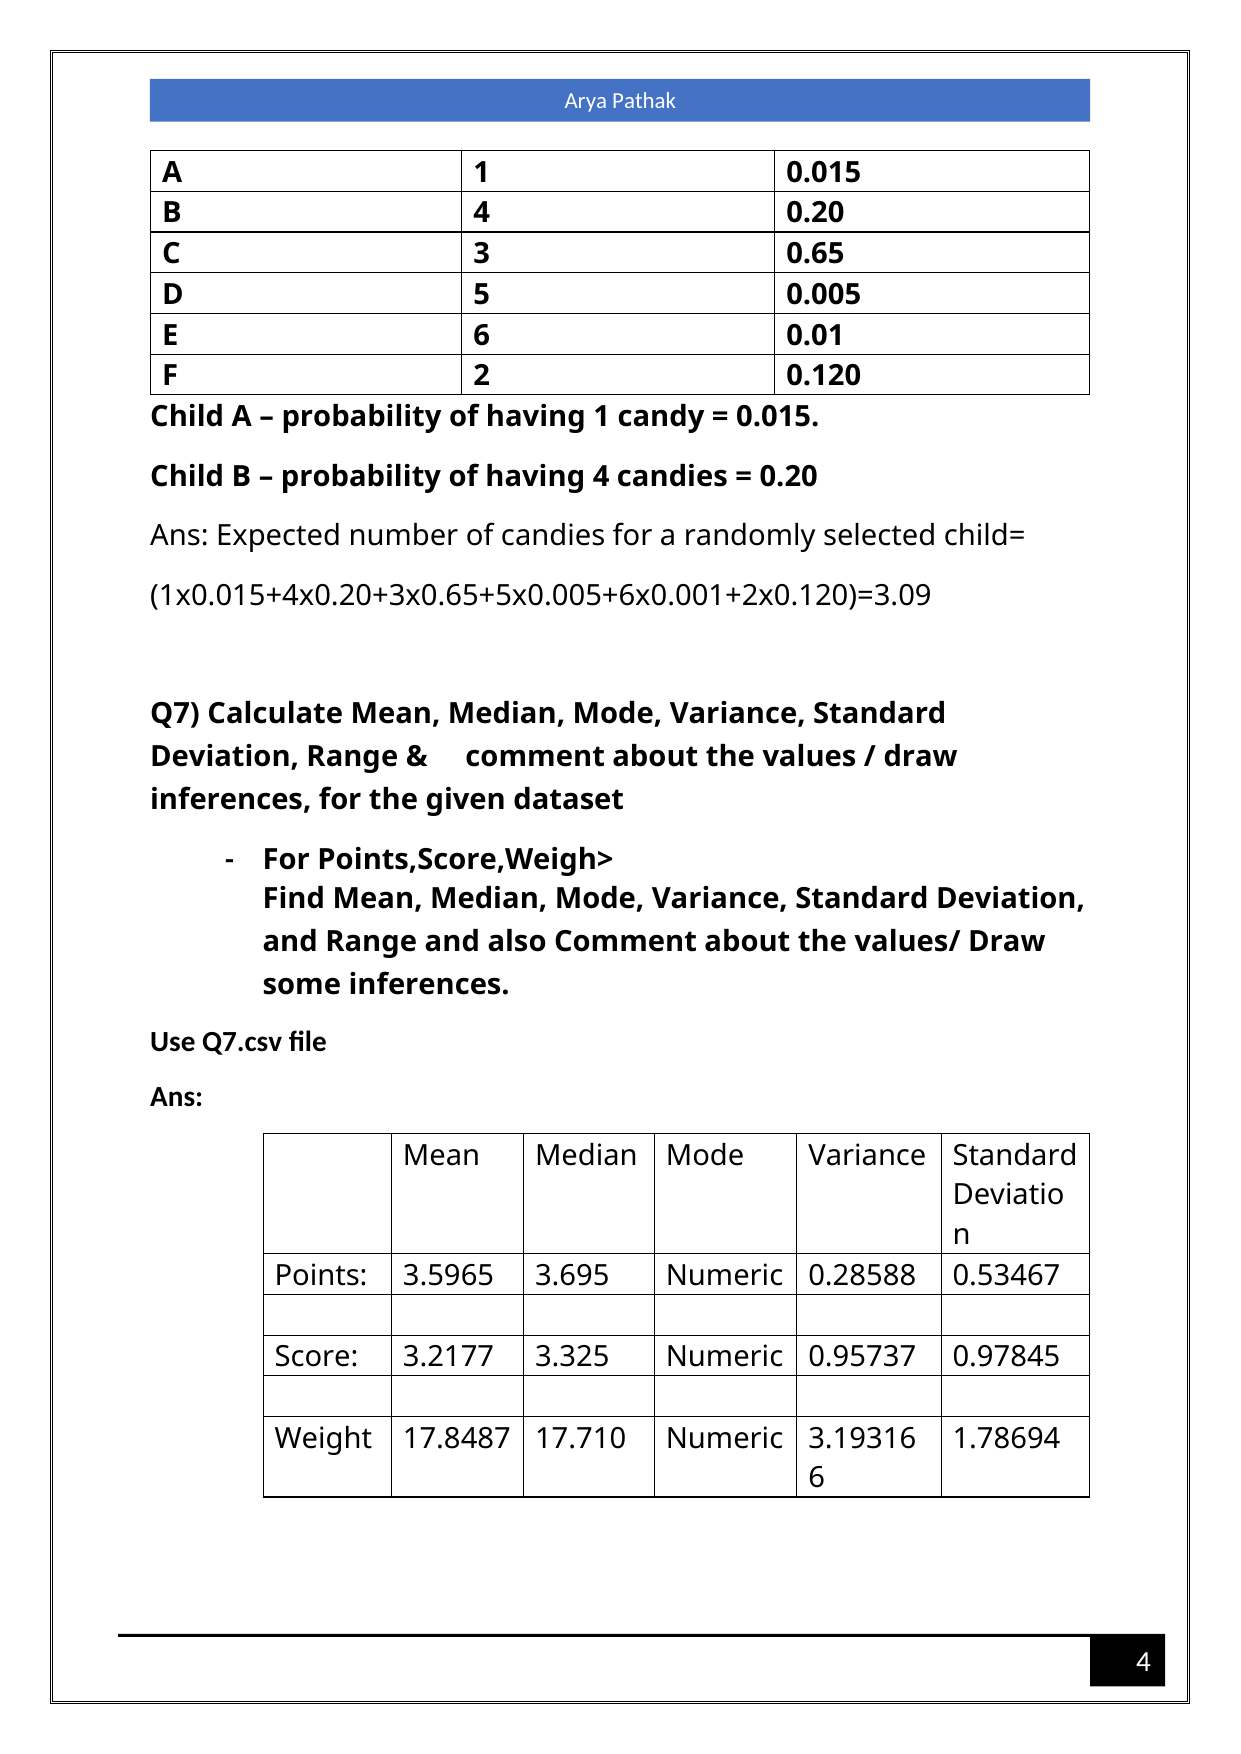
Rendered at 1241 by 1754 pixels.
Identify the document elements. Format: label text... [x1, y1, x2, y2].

table_cell 0.97845 [942, 1336, 1089, 1375]
table_cell 3.2177 [392, 1336, 523, 1375]
table_cell Points: [264, 1254, 391, 1294]
table_cell [524, 1376, 654, 1416]
table_header Mean [392, 1134, 523, 1253]
table_cell E [151, 314, 461, 354]
table_cell [942, 1376, 1089, 1416]
table_header Standard Deviation [942, 1134, 1089, 1253]
table_cell 0.95737 [797, 1336, 941, 1375]
text Child A – probability of having 1 candy = 0.015. [150, 395, 1090, 435]
table_cell Score: [264, 1336, 391, 1375]
table_cell 17.710 [524, 1417, 654, 1496]
table_cell C [151, 233, 461, 272]
table_cell 3.193166 [797, 1417, 941, 1496]
table_cell D [151, 273, 461, 313]
table_cell 0.65 [775, 233, 1089, 272]
table_cell [655, 1376, 796, 1416]
table_cell [264, 1376, 391, 1416]
table_cell 0.53467 [942, 1254, 1089, 1294]
table_cell 0.120 [775, 355, 1089, 394]
table_cell [264, 1295, 391, 1334]
table_cell [797, 1376, 941, 1416]
text Ans: [150, 1078, 1090, 1113]
table_cell 3.695 [524, 1254, 654, 1294]
table_header Median [524, 1134, 654, 1253]
table_cell 6 [462, 314, 774, 354]
table_cell 5 [462, 273, 774, 313]
table_cell 0.01 [775, 314, 1089, 354]
table_cell 0.28588 [797, 1254, 941, 1294]
text Use Q7.csv file [150, 1023, 1090, 1058]
table_cell 2 [462, 355, 774, 394]
table_cell A [151, 151, 461, 191]
table_cell 3.325 [524, 1336, 654, 1375]
table_cell [392, 1295, 523, 1334]
table_cell 1.78694 [942, 1417, 1089, 1496]
table_cell 3 [462, 233, 774, 272]
list For Points,Score,Weigh> [225, 838, 1090, 878]
table_cell Numeric [655, 1417, 796, 1496]
table_cell Weight [264, 1417, 391, 1496]
list Find Mean, Median, Mode, Variance, Standard Deviation, and Range and also Comment about the values/ Draw some inferences. [262, 878, 1090, 1003]
table_cell 0.20 [775, 192, 1089, 231]
table_cell [797, 1295, 941, 1334]
table_cell 0.015 [775, 151, 1089, 191]
table_cell 3.5965 [392, 1254, 523, 1294]
table_cell F [151, 355, 461, 394]
table_cell [524, 1295, 654, 1334]
table_header Variance [797, 1134, 941, 1253]
table_cell [942, 1295, 1089, 1334]
table_header Mode [655, 1134, 796, 1253]
table_cell Numeric [655, 1254, 796, 1294]
table_cell 0.005 [775, 273, 1089, 313]
table_header [264, 1134, 391, 1253]
table_cell [655, 1295, 796, 1334]
table_cell 1 [462, 151, 774, 191]
table_cell [392, 1376, 523, 1416]
text Ans: Expected number of candies for a randomly selected child= [150, 514, 1090, 554]
text (1x0.015+4x0.20+3x0.65+5x0.005+6x0.001+2x0.120)=3.09 [150, 574, 1090, 613]
text Q7) Calculate Mean, Median, Mode, Variance, Standard Deviation, Range & comment about the values / draw inferences, for the given dataset [150, 693, 1090, 818]
table_cell 4 [462, 192, 774, 231]
text Child B – probability of having 4 candies = 0.20 [150, 455, 1090, 494]
table_cell B [151, 192, 461, 231]
table_cell 17.8487 [392, 1417, 523, 1496]
table_cell Numeric [655, 1336, 796, 1375]
